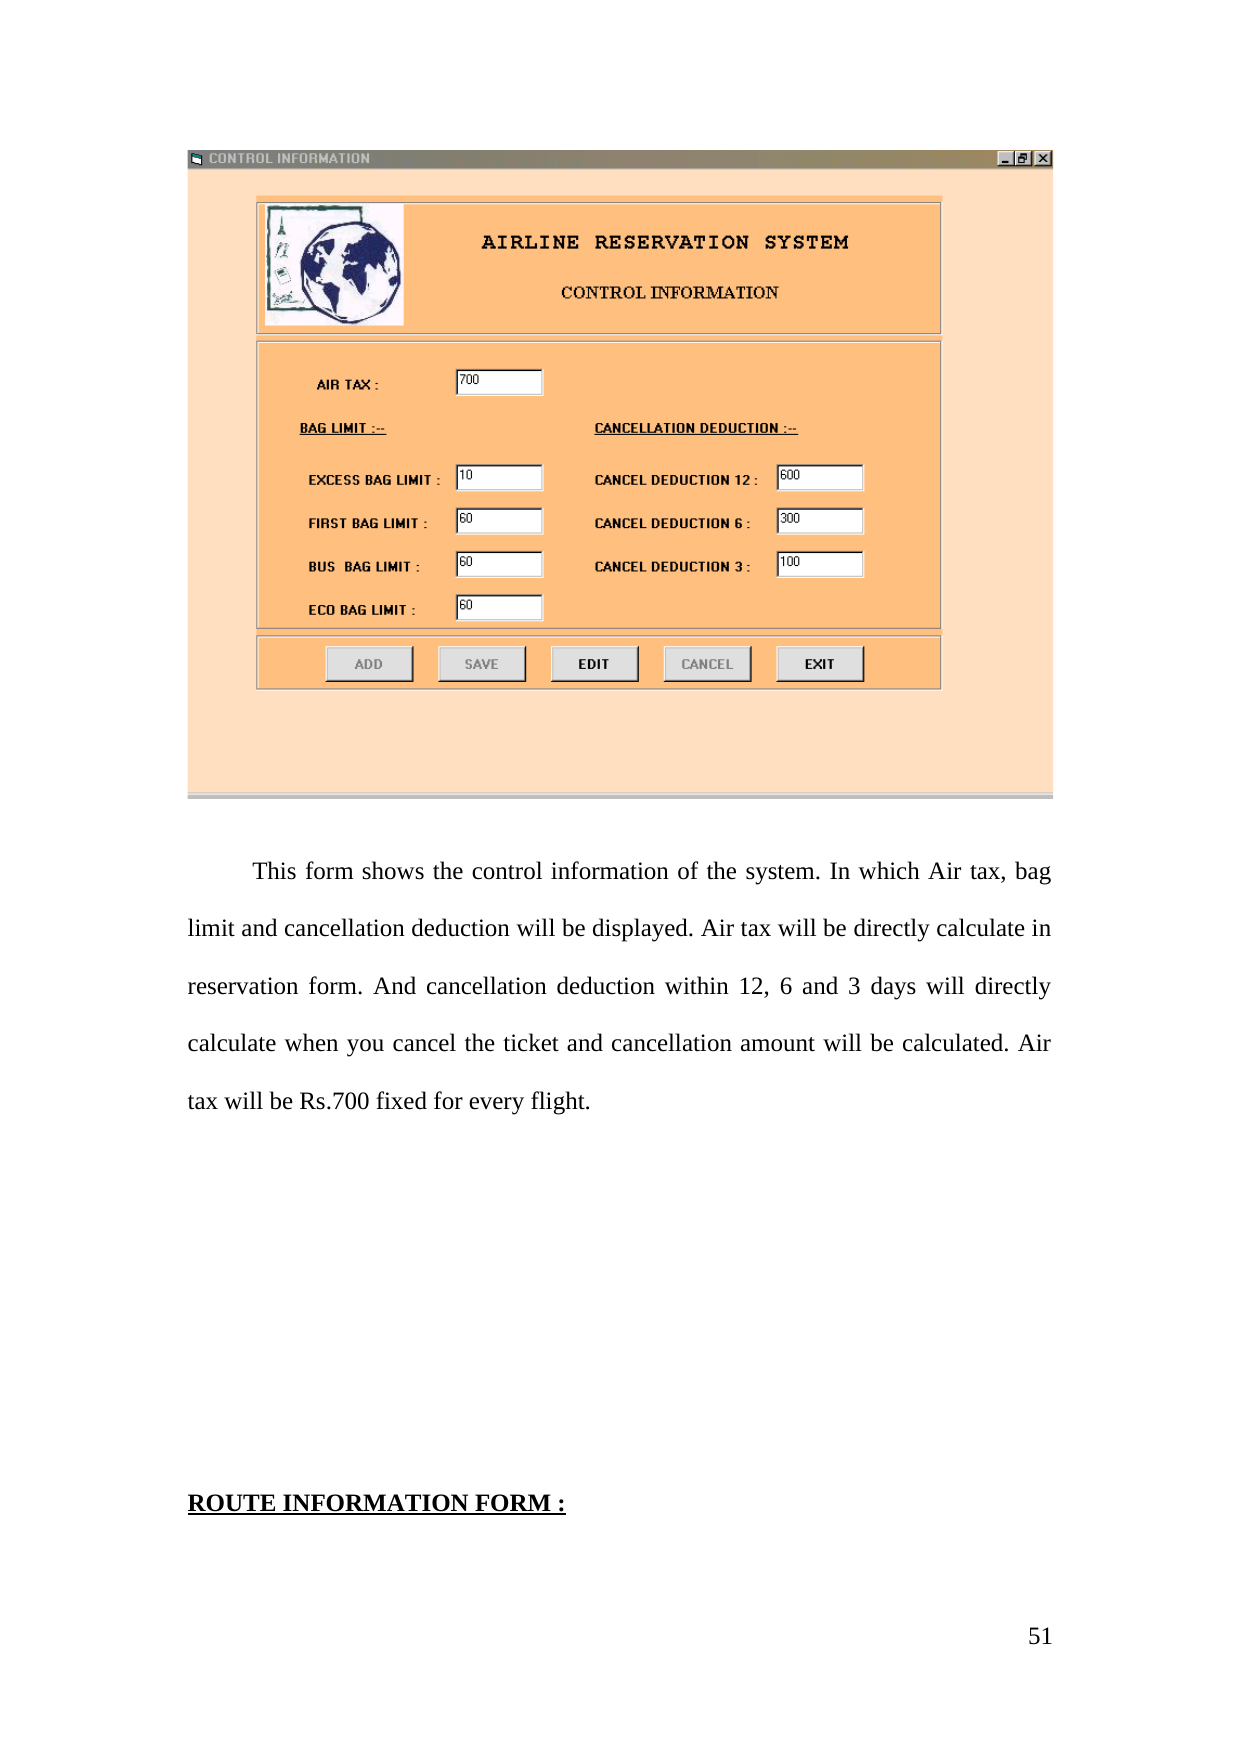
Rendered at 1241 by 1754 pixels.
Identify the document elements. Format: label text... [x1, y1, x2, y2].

text This form shows the control information of the system. In which Air tax, bag limit and cancellation deduction will be displayed. Air tax will be directly calculate in reservation form. And cancellation deduction within 12, 6 and 3 days will directly calculate when you cancel the ticket and cancellation amount will be calculated. Air tax will be Rs.700 fixed for every flight. [187, 856, 1053, 1115]
picture [187, 150, 1054, 799]
text ROUTE INFORMATION FORM : [187, 1488, 1053, 1517]
